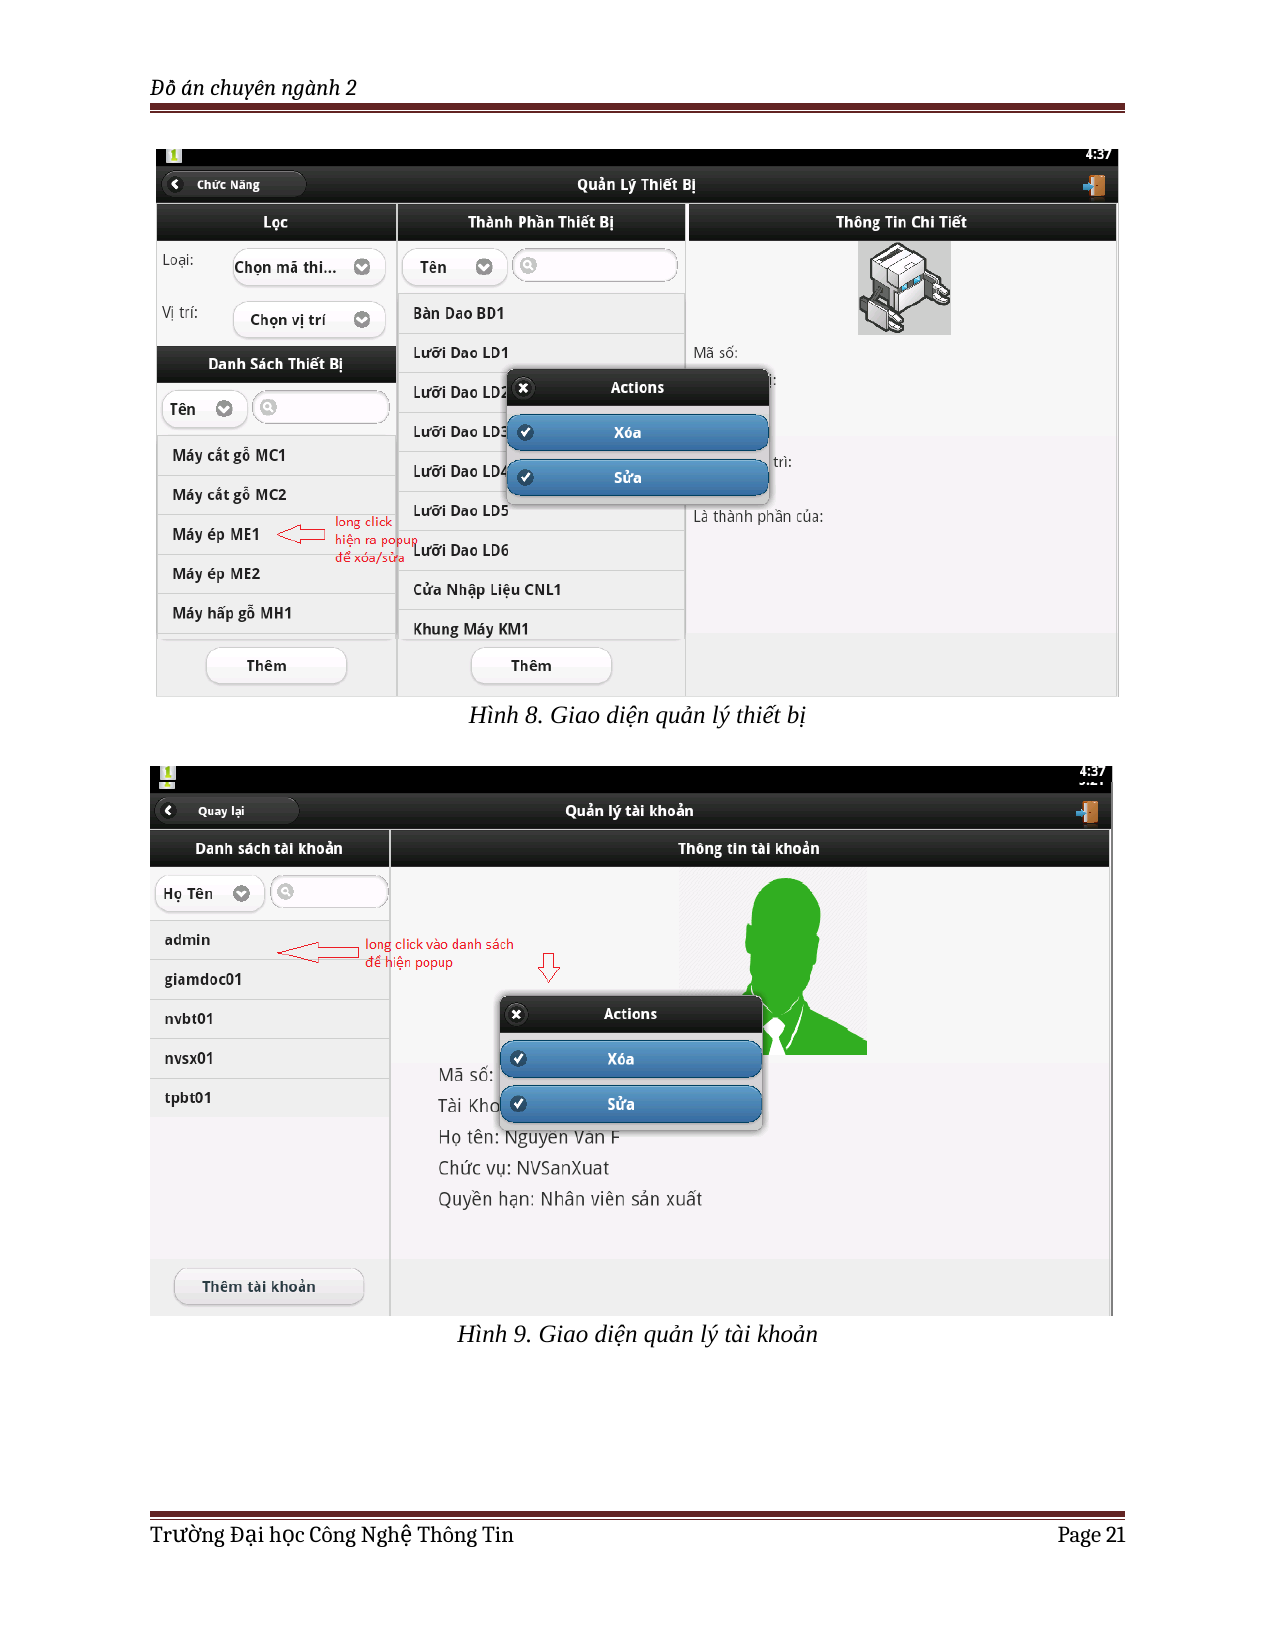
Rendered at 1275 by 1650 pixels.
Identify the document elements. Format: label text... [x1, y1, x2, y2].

text Hình 8. Giao diện quản lý thiết bị [150, 700, 1125, 729]
text Hình 9. Giao diện quản lý tài khoản [150, 1319, 1125, 1348]
picture [156, 149, 1119, 697]
picture [150, 766, 1113, 1316]
